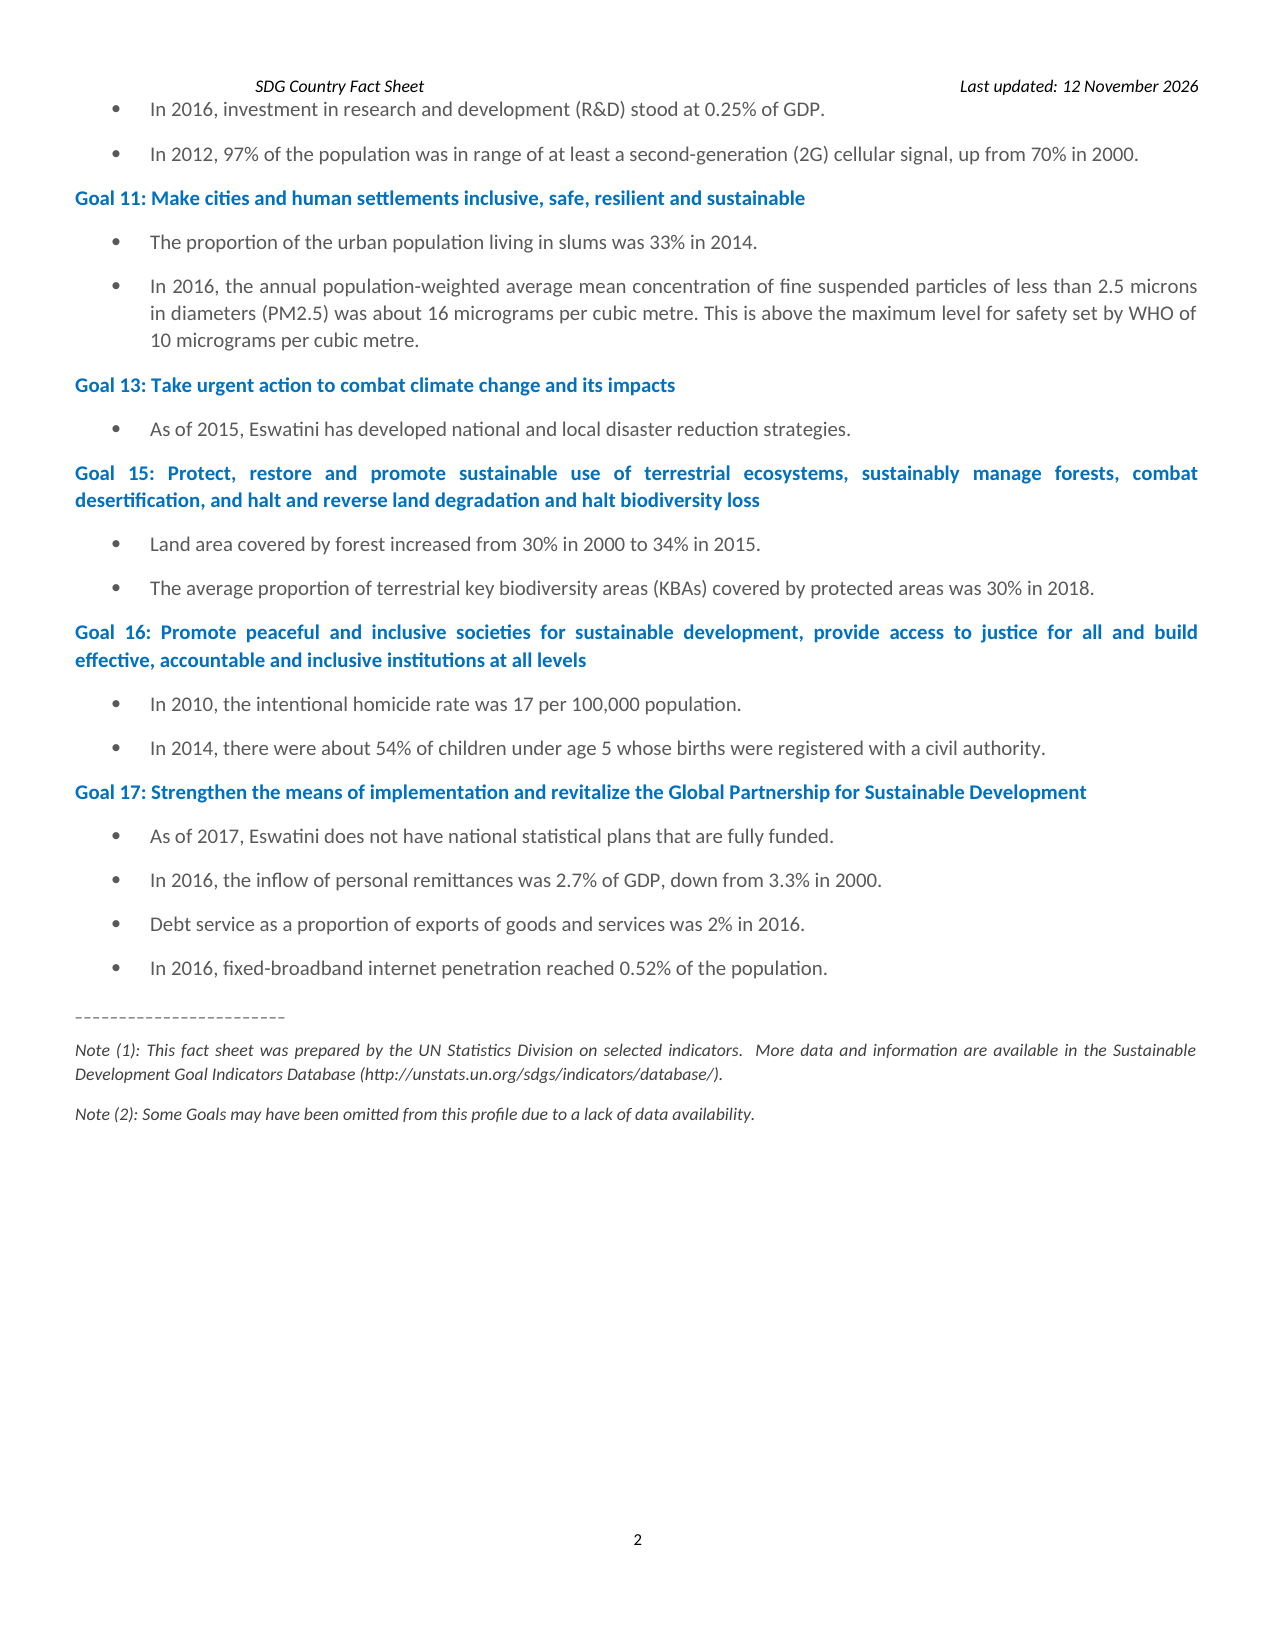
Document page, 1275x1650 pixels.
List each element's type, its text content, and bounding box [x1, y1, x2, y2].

text ________________________ [75, 999, 1200, 1021]
list As of 2015, Eswatini has developed national and local disaster reduction strategies. [112, 416, 1200, 441]
text Note (2): Some Goals may have been omitted from this profile due to a lack of data availability. [75, 1103, 1200, 1124]
list The average proportion of terrestrial key biodiversity areas (KBAs) covered by protected areas was 30% in 2018. [112, 575, 1200, 601]
list In 2016, investment in research and development (R&D) stood at 0.25% of GDP. [112, 97, 1200, 122]
text Goal 17: Strengthen the means of implementation and revitalize the Global Partnership for Sustainable Development [75, 779, 1200, 804]
text Goal 13: Take urgent action to combat climate change and its impacts [75, 372, 1200, 397]
list Land area covered by forest increased from 30% in 2000 to 34% in 2015. [112, 531, 1200, 557]
list As of 2017, Eswatini does not have national statistical plans that are fully funded. [112, 823, 1200, 848]
list In 2016, the annual population-weighted average mean concentration of fine suspended particles of less than 2.5 microns in diameters (PM2.5) was about 16 micrograms per cubic metre. This is above the maximum level for safety set by WHO of 10 micrograms per cubic metre. [112, 273, 1200, 353]
list In 2016, fixed-broadband internet penetration reached 0.52% of the population. [112, 955, 1200, 981]
text Goal 16: Promote peaceful and inclusive societies for sustainable development, provide access to justice for all and build effective, accountable and inclusive institutions at all levels [75, 619, 1200, 672]
text Goal 11: Make cities and human settlements inclusive, safe, resilient and sustainable [75, 185, 1200, 210]
list Debt service as a proportion of exports of goods and services was 2% in 2016. [112, 911, 1200, 937]
list In 2014, there were about 54% of children under age 5 whose births were registered with a civil authority. [112, 735, 1200, 760]
text Note (1): This fact sheet was prepared by the UN Statistics Division on selected indicators. More data and information are available in the Sustainable Development Goal Indicators Database (http://unstats.un.org/sdgs/indicators/database/). [75, 1039, 1200, 1084]
list In 2012, 97% of the population was in range of at least a second-generation (2G) cellular signal, up from 70% in 2000. [112, 141, 1200, 166]
list In 2016, the inflow of personal remittances was 2.7% of GDP, down from 3.3% in 2000. [112, 867, 1200, 893]
text Goal 15: Protect, restore and promote sustainable use of terrestrial ecosystems, sustainably manage forests, combat desertification, and halt and reverse land degradation and halt biodiversity loss [75, 460, 1200, 513]
list The proportion of the urban population living in slums was 33% in 2014. [112, 229, 1200, 254]
list In 2010, the intentional homicide rate was 17 per 100,000 population. [112, 691, 1200, 716]
